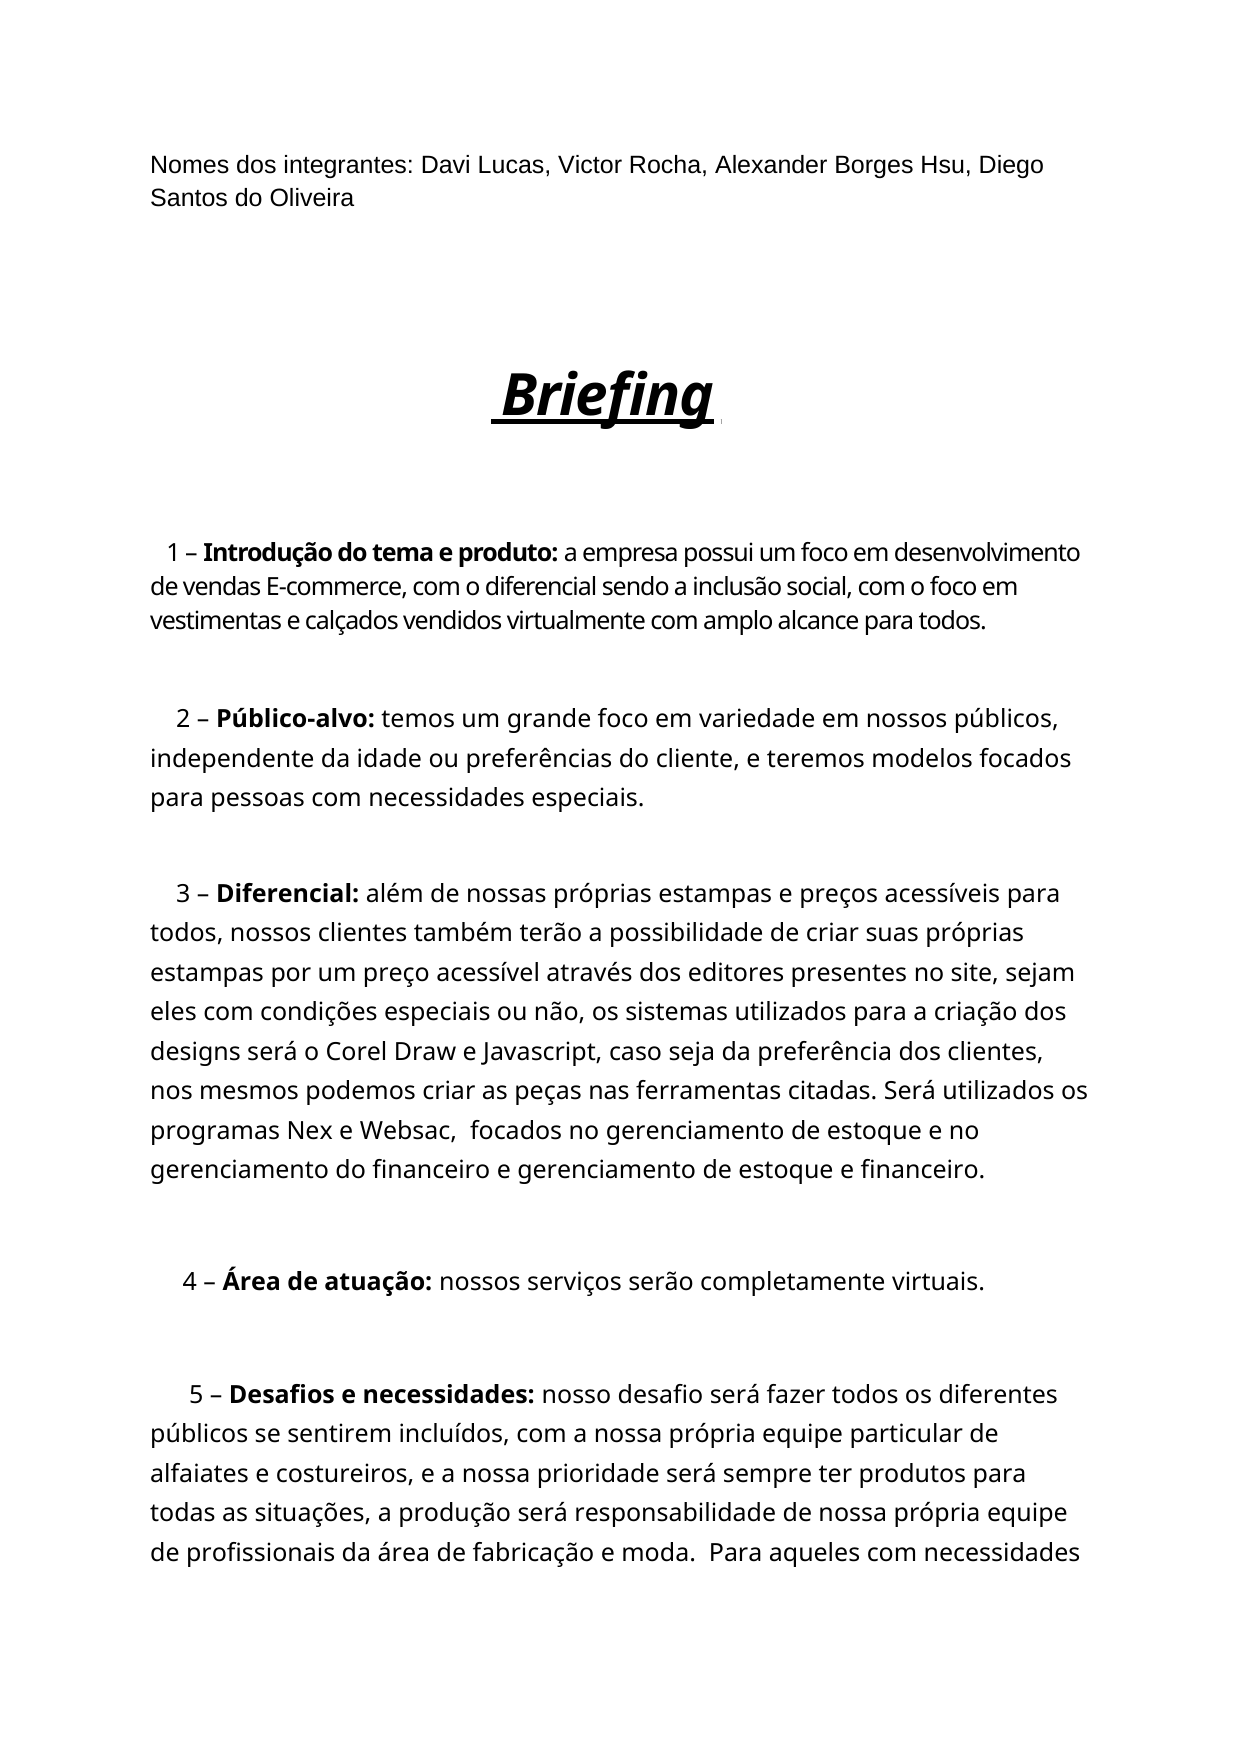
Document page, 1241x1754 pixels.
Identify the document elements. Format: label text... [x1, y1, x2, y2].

text Nomes dos integrantes: Davi Lucas, Victor Rocha, Alexander Borges Hsu, Diego Santos do Oliveira [150, 150, 1090, 212]
text 3 – Diferencial: além de nossas próprias estampas e preços acessíveis para todos, nossos clientes também terão a possibilidade de criar suas próprias estampas por um preço acessível através dos editores presentes no site, sejam eles com condições especiais ou não, os sistemas utilizados para a criação dos designs será o Corel Draw e Javascript, caso seja da preferência dos clientes, nos mesmos podemos criar as peças nas ferramentas citadas. Será utilizados os programas Nex e Websac, focados no gerenciamento de estoque e no gerenciamento do financeiro e gerenciamento de estoque e financeiro. [150, 875, 1090, 1186]
title Briefing [150, 352, 1090, 432]
text 4 – Área de atuação: nossos serviços serão completamente virtuais. [150, 1264, 1090, 1298]
title 1 – Introdução do tema e produto: a empresa possui um foco em desenvolvimento de vendas E-commerce, com o diferencial sendo a inclusão social, com o foco em vestimentas e calçados vendidos virtualmente com amplo alcance para todos. [150, 534, 1090, 636]
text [150, 1376, 1090, 1568]
subtitle 2 – Público-alvo: temos um grande foco em variedade em nossos públicos, independente da idade ou preferências do cliente, e teremos modelos focados para pessoas com necessidades especiais. [150, 701, 1090, 814]
